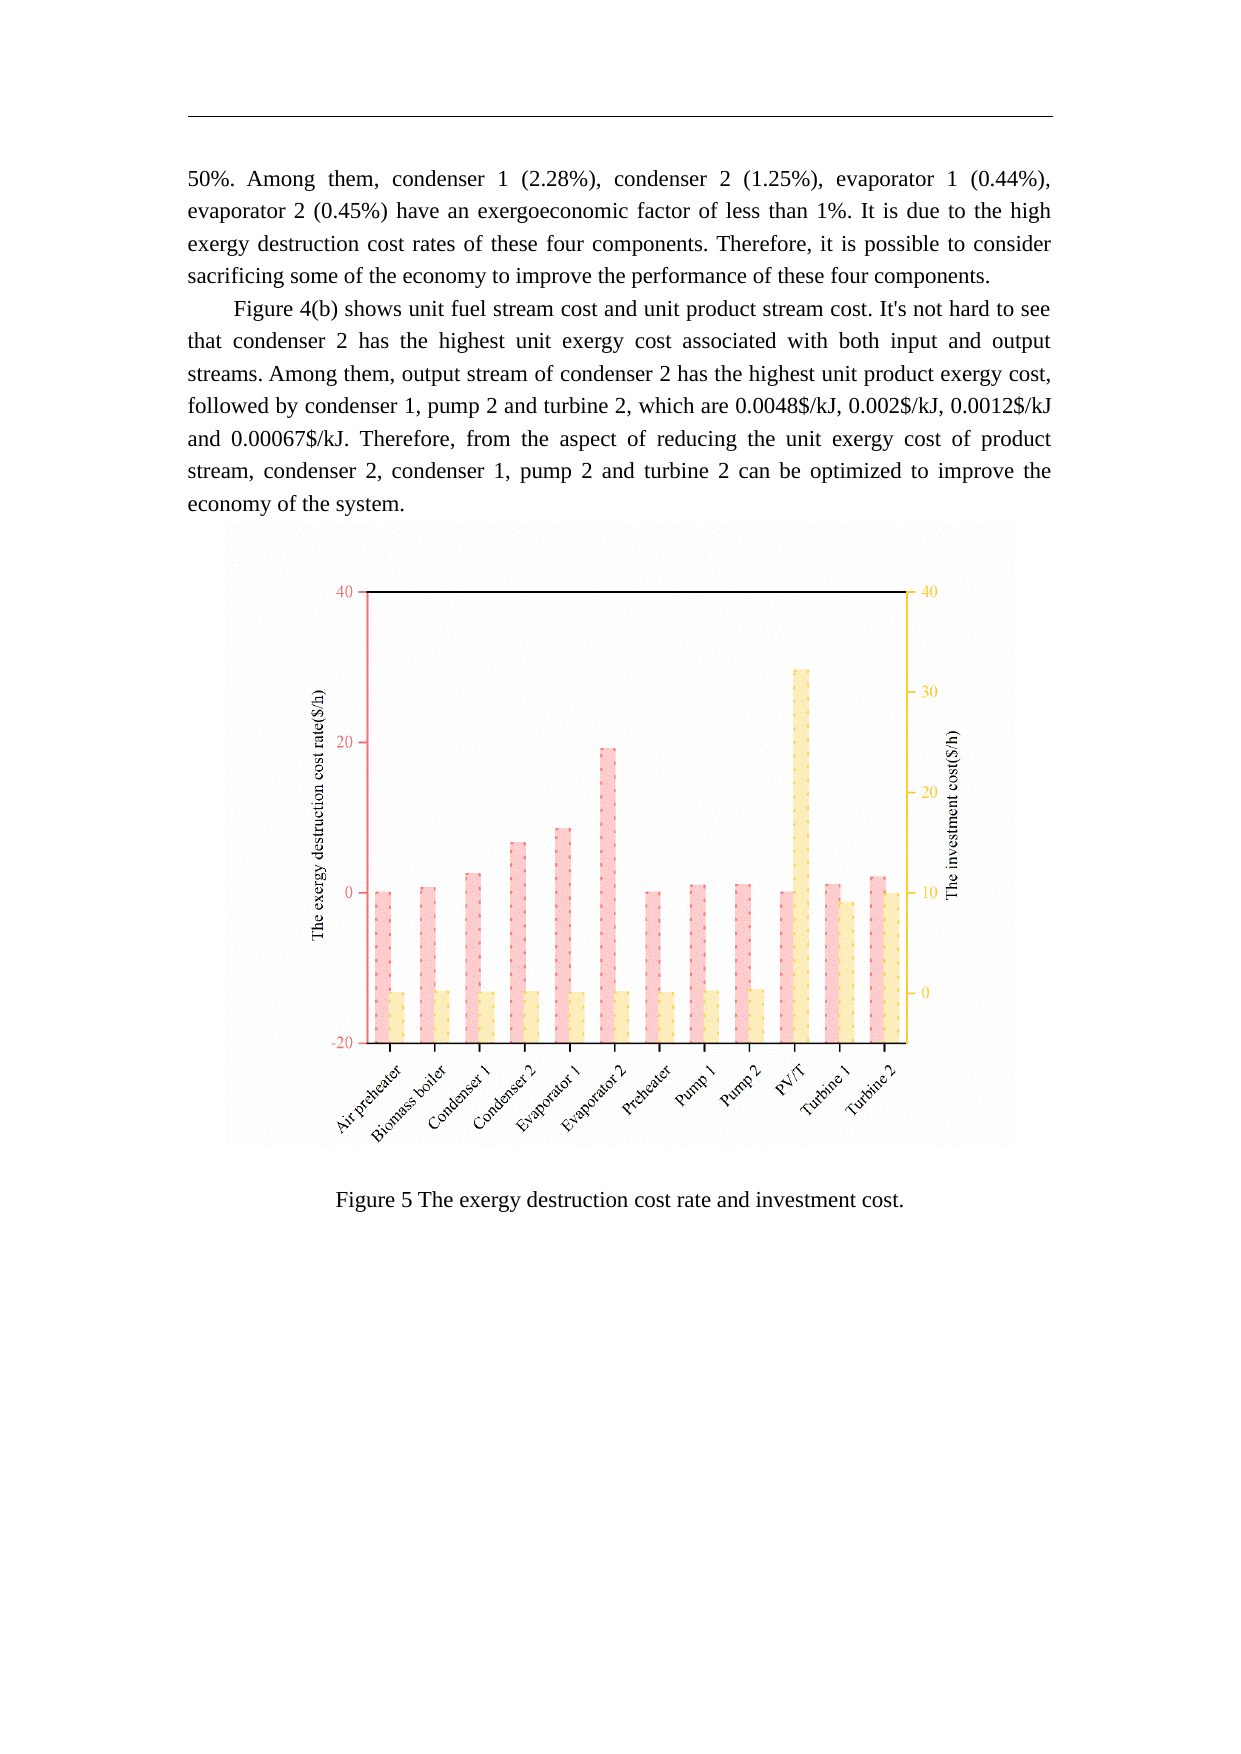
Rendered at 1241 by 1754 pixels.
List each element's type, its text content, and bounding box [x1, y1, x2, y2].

picture [225, 519, 1016, 1147]
text Figure 5 The exergy destruction cost rate and investment cost. [187, 1183, 1053, 1215]
text Figure 4(b) shows unit fuel stream cost and unit product stream cost. It's not hard to see that condenser 2 has the highest unit exergy cost associated with both input and output streams. Among them, output stream of condenser 2 has the highest unit product exergy cost, followed by condenser 1, pump 2 and turbine 2, which are 0.0048$/kJ, 0.002$/kJ, 0.0012$/kJ and 0.00067$/kJ. Therefore, from the aspect of reducing the unit exergy cost of product stream, condenser 2, condenser 1, pump 2 and turbine 2 can be optimized to improve the economy of the system. [187, 292, 1053, 519]
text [187, 162, 1053, 292]
